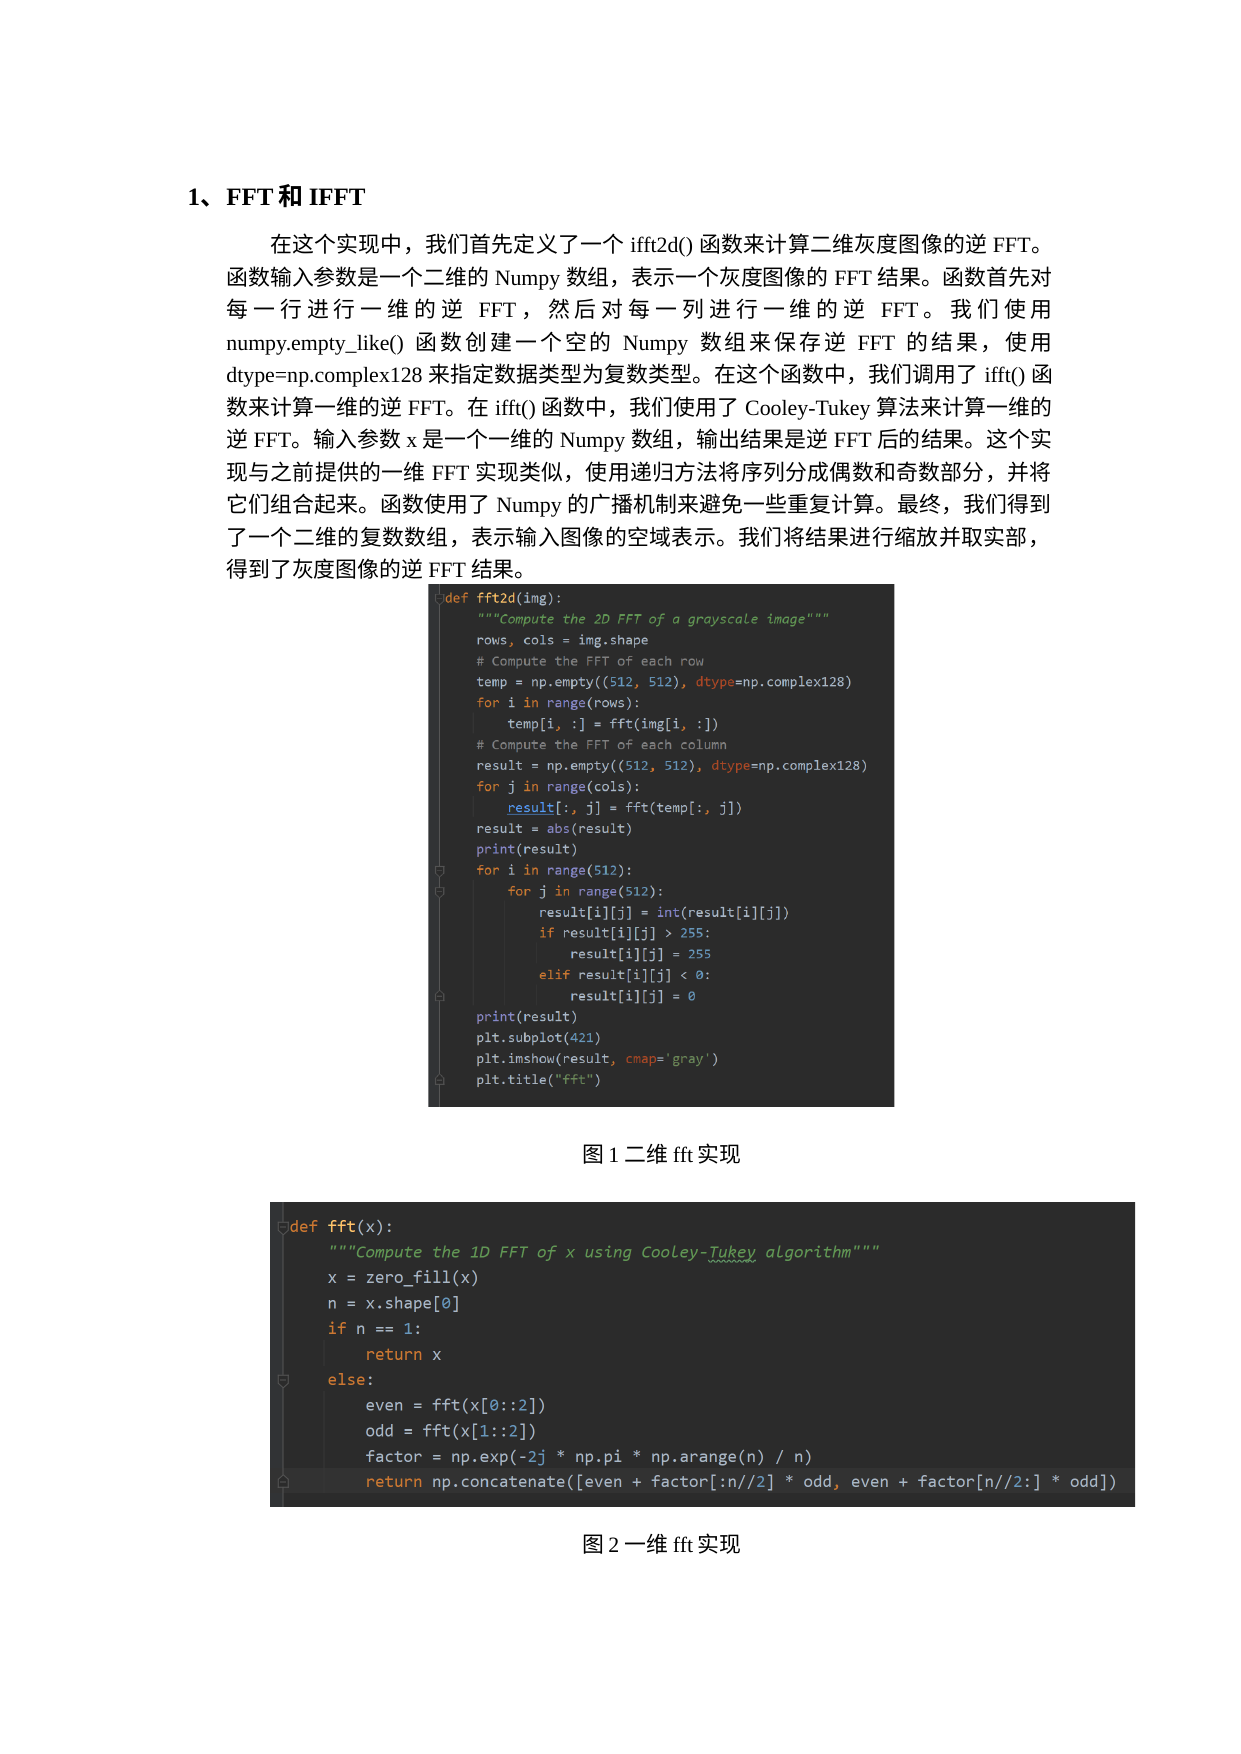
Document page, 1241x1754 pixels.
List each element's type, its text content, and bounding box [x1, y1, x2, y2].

list FFT和IFFT [187, 162, 1053, 227]
picture [270, 1202, 1136, 1507]
list 在这个实现中，我们首先定义了一个 ifft2d() 函数来计算二维灰度图像的逆 FFT。函数输入参数是一个二维的 Numpy 数组，表示一个灰度图像的 FFT 结果。函数首先对每一行进行一维的逆 FFT，然后对每一列进行一维的逆 FFT。我们使用 numpy.empty_like() 函数创建一个空的 Numpy 数组来保存逆 FFT 的结果，使用 dtype=np.complex128 来指定数据类型为复数类型。在这个函数中，我们调用了 ifft() 函数来计算一维的逆 FFT。在 ifft() 函数中，我们使用了 Cooley-Tukey 算法来计算一维的逆 FFT。输入参数 x 是一个一维的 Numpy 数组，输出结果是逆 FFT 后的结果。这个实现与之前提供的一维 FFT 实现类似，使用递归方法将序列分成偶数和奇数部分，并将它们组合起来。函数使用了 Numpy 的广播机制来避免一些重复计算。最终，我们得到了一个二维的复数数组，表示输入图像的空域表示。我们将结果进行缩放并取实部，得到了灰度图像的逆 FFT 结果。 [226, 227, 1053, 584]
list 图1 二维fft实现 [226, 1137, 1053, 1169]
picture [428, 584, 895, 1107]
list 图2 一维fft实现 [226, 1527, 1053, 1559]
